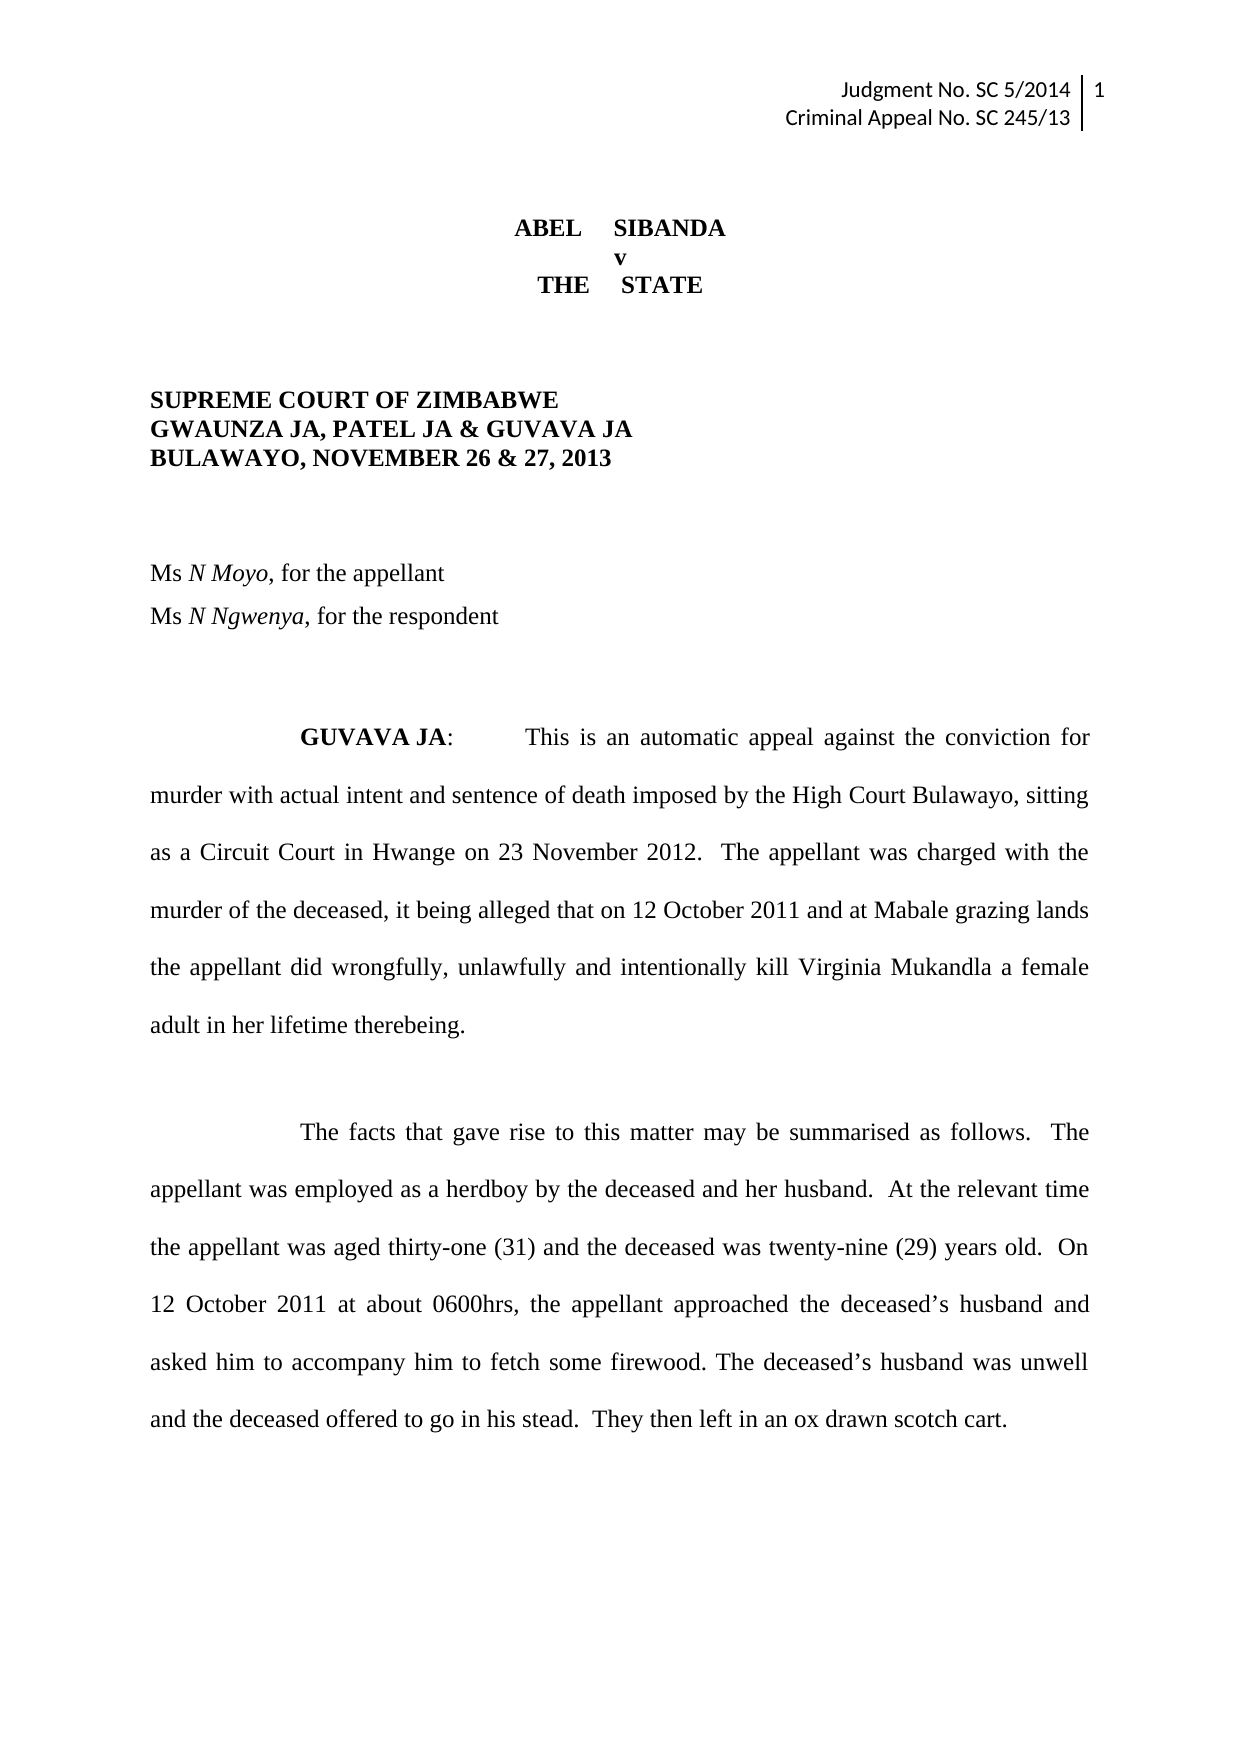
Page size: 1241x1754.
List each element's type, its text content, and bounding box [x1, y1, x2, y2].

text Ms N Ngwenya, for the respondent [150, 601, 1090, 630]
text BULAWAYO, NOVEMBER 26 & 27, 2013 [150, 443, 1090, 472]
text The facts that gave rise to this matter may be summarised as follows. The appellant was employed as a herdboy by the deceased and her husband. At the relevant time the appellant was aged thirty-one (31) and the deceased was twenty-nine (29) years old. On 12 October 2011 at about 0600hrs, the appellant approached the deceased’s husband and asked him to accompany him to fetch some firewood. The deceased’s husband was unwell and the deceased offered to go in his stead. They then left in an ox drawn scotch cart. [150, 1117, 1090, 1433]
text GWAUNZA JA, PATEL JA & GUVAVA JA [150, 414, 1090, 443]
text GUVAVA JA: This is an automatic appeal against the conviction for murder with actual intent and sentence of death imposed by the High Court Bulawayo, sitting as a Circuit Court in Hwange on 23 November 2012. The appellant was charged with the murder of the deceased, it being alleged that on 12 October 2011 and at Mabale grazing lands the appellant did wrongfully, unlawfully and intentionally kill Virginia Mukandla a female adult in her lifetime therebeing. [150, 722, 1090, 1039]
text THE STATE [150, 270, 1090, 299]
text v [150, 242, 1090, 270]
text ABEL SIBANDA [150, 213, 1090, 242]
text Ms N Moyo, for the appellant [150, 558, 1090, 587]
text SUPREME COURT OF ZIMBABWE [150, 385, 1090, 414]
